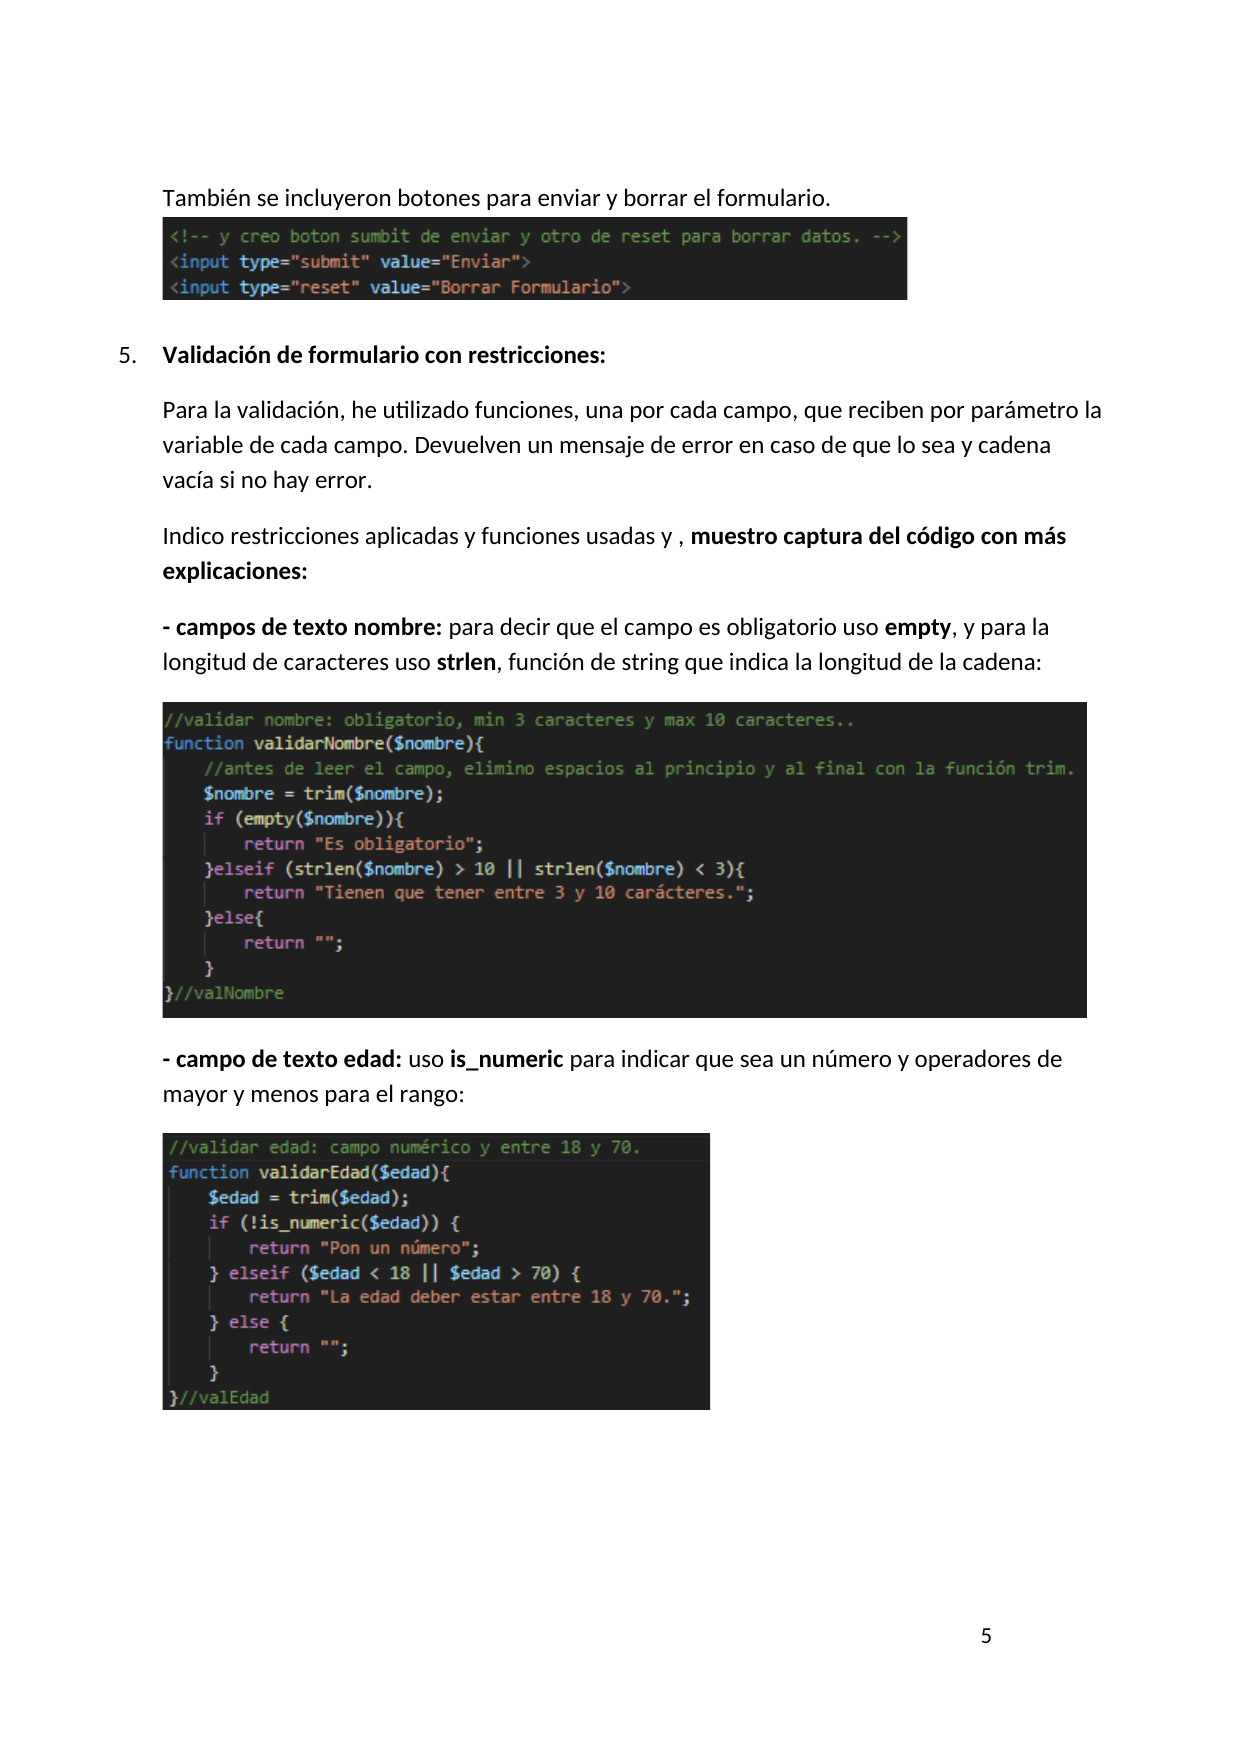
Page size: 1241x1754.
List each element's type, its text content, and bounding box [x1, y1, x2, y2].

text Indico restricciones aplicadas y funciones usadas y , muestro captura del código con más explicaciones: [162, 520, 1107, 586]
text Para la validación, he utilizado funciones, una por cada campo, que reciben por parámetro la variable de cada campo. Devuelven un mensaje de error en caso de que lo sea y cadena vacía si no hay error. [162, 394, 1107, 495]
picture [162, 702, 1087, 1018]
list Validación de formulario con restricciones: [118, 339, 1107, 369]
picture [162, 1133, 711, 1410]
text - campos de texto nombre: para decir que el campo es obligatorio uso empty, y para la longitud de caracteres uso strlen, función de string que indica la longitud de la cadena: [162, 611, 1107, 677]
picture [162, 217, 908, 300]
text También se incluyeron botones para enviar y borrar el formulario. [162, 183, 1107, 213]
text - campo de texto edad: uso is_numeric para indicar que sea un número y operadores de mayor y menos para el rango: [162, 1043, 1107, 1108]
